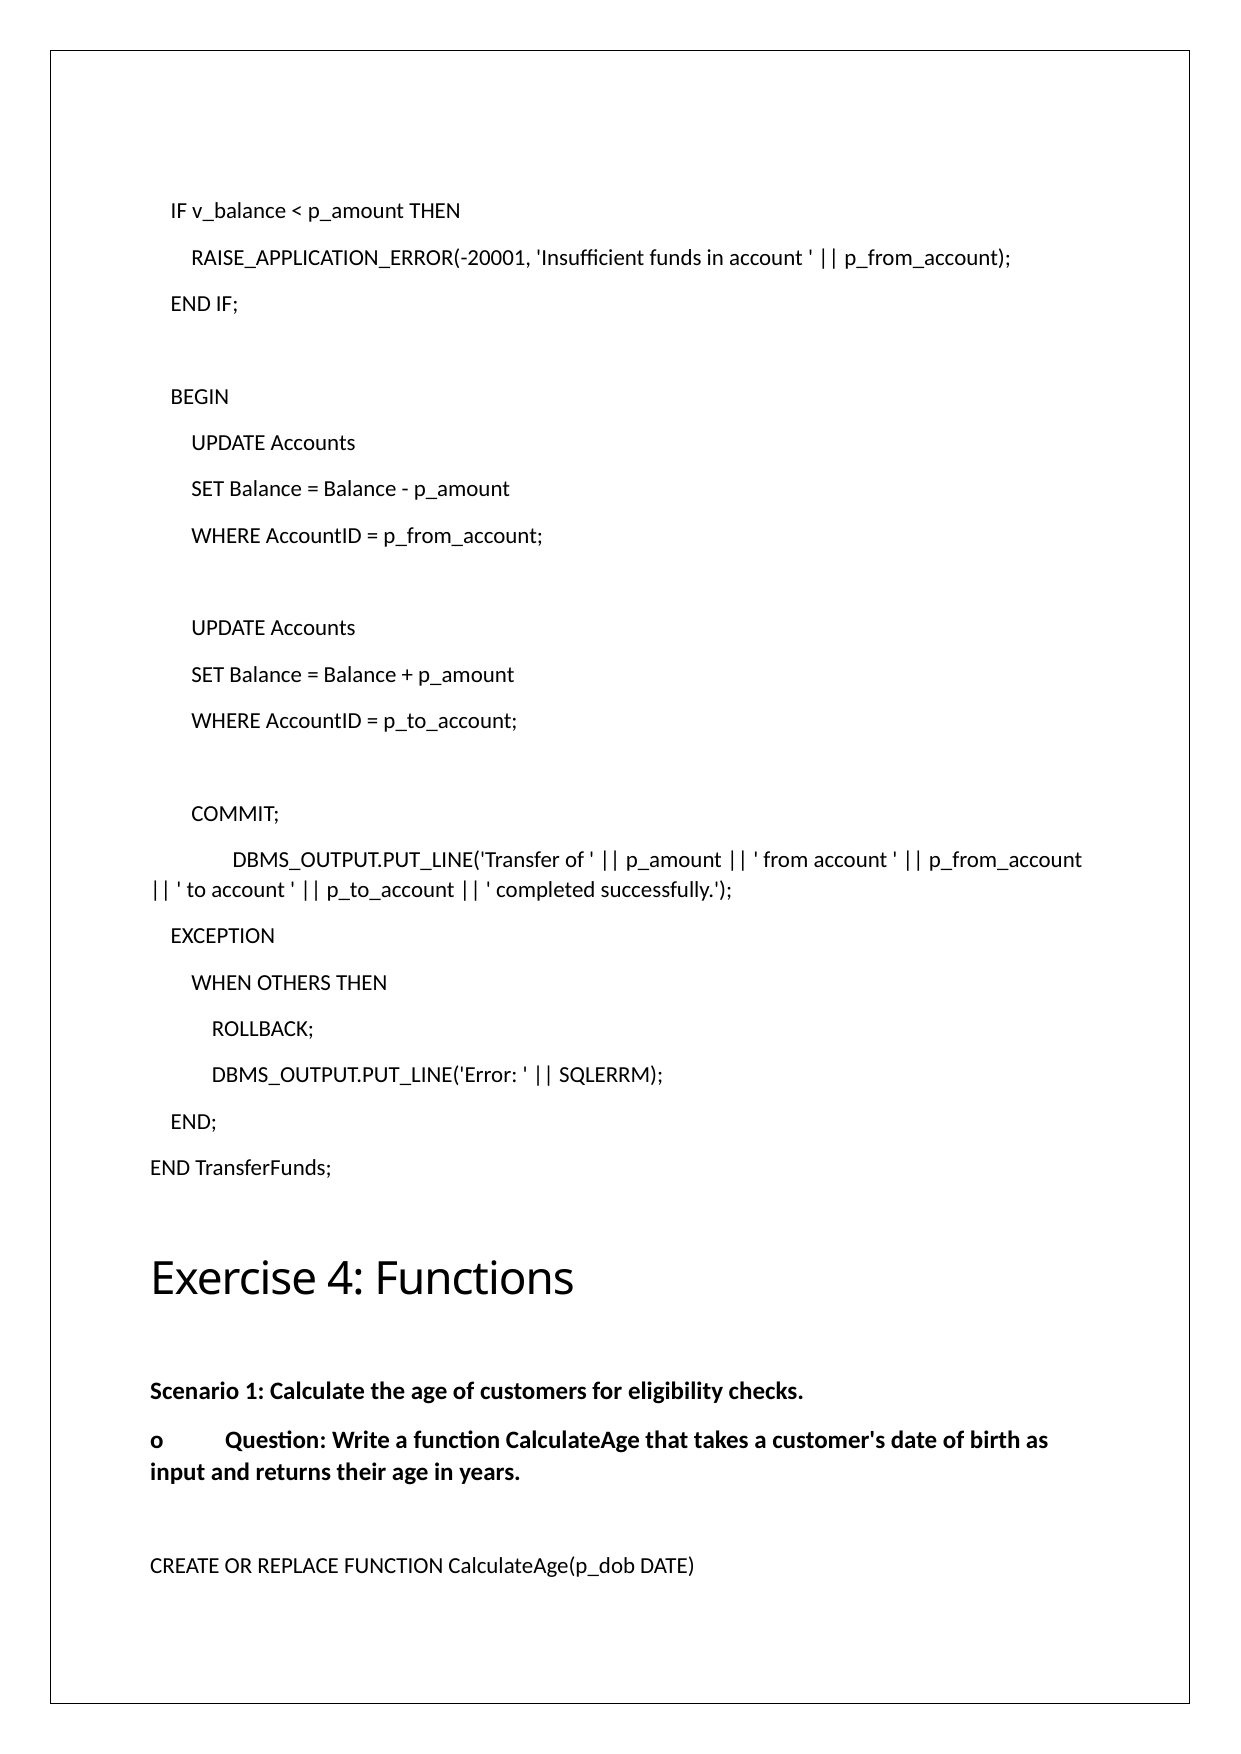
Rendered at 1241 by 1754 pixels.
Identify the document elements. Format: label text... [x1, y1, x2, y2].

text Scenario 1: Calculate the age of customers for eligibility checks. [150, 1375, 1090, 1405]
text CREATE OR REPLACE FUNCTION CalculateAge(p_dob DATE) [150, 1551, 1090, 1579]
text o Question: Write a function CalculateAge that takes a customer's date of birth as input and returns their age in years. [150, 1424, 1090, 1487]
text SET Balance = Balance - p_amount [150, 474, 1090, 502]
text WHEN OTHERS THEN [150, 968, 1090, 996]
text COMMIT; [150, 799, 1090, 827]
text SET Balance = Balance + p_amount [150, 660, 1090, 688]
text UPDATE Accounts [150, 428, 1090, 456]
text UPDATE Accounts [150, 613, 1090, 642]
text END IF; [150, 289, 1090, 317]
text BEGIN [150, 382, 1090, 410]
text END; [150, 1107, 1090, 1135]
text IF v_balance < p_amount THEN [150, 196, 1090, 224]
text WHERE AccountID = p_to_account; [150, 706, 1090, 734]
text Exercise 4: Functions [150, 1246, 1090, 1308]
text END TransferFunds; [150, 1153, 1090, 1181]
text EXCEPTION [150, 921, 1090, 949]
text WHERE AccountID = p_from_account; [150, 521, 1090, 549]
text DBMS_OUTPUT.PUT_LINE('Transfer of ' || p_amount || ' from account ' || p_from_account || ' to account ' || p_to_account || ' completed successfully.'); [150, 845, 1090, 903]
text DBMS_OUTPUT.PUT_LINE('Error: ' || SQLERRM); [150, 1060, 1090, 1088]
text ROLLBACK; [150, 1014, 1090, 1042]
text RAISE_APPLICATION_ERROR(-20001, 'Insufficient funds in account ' || p_from_account); [150, 243, 1090, 271]
